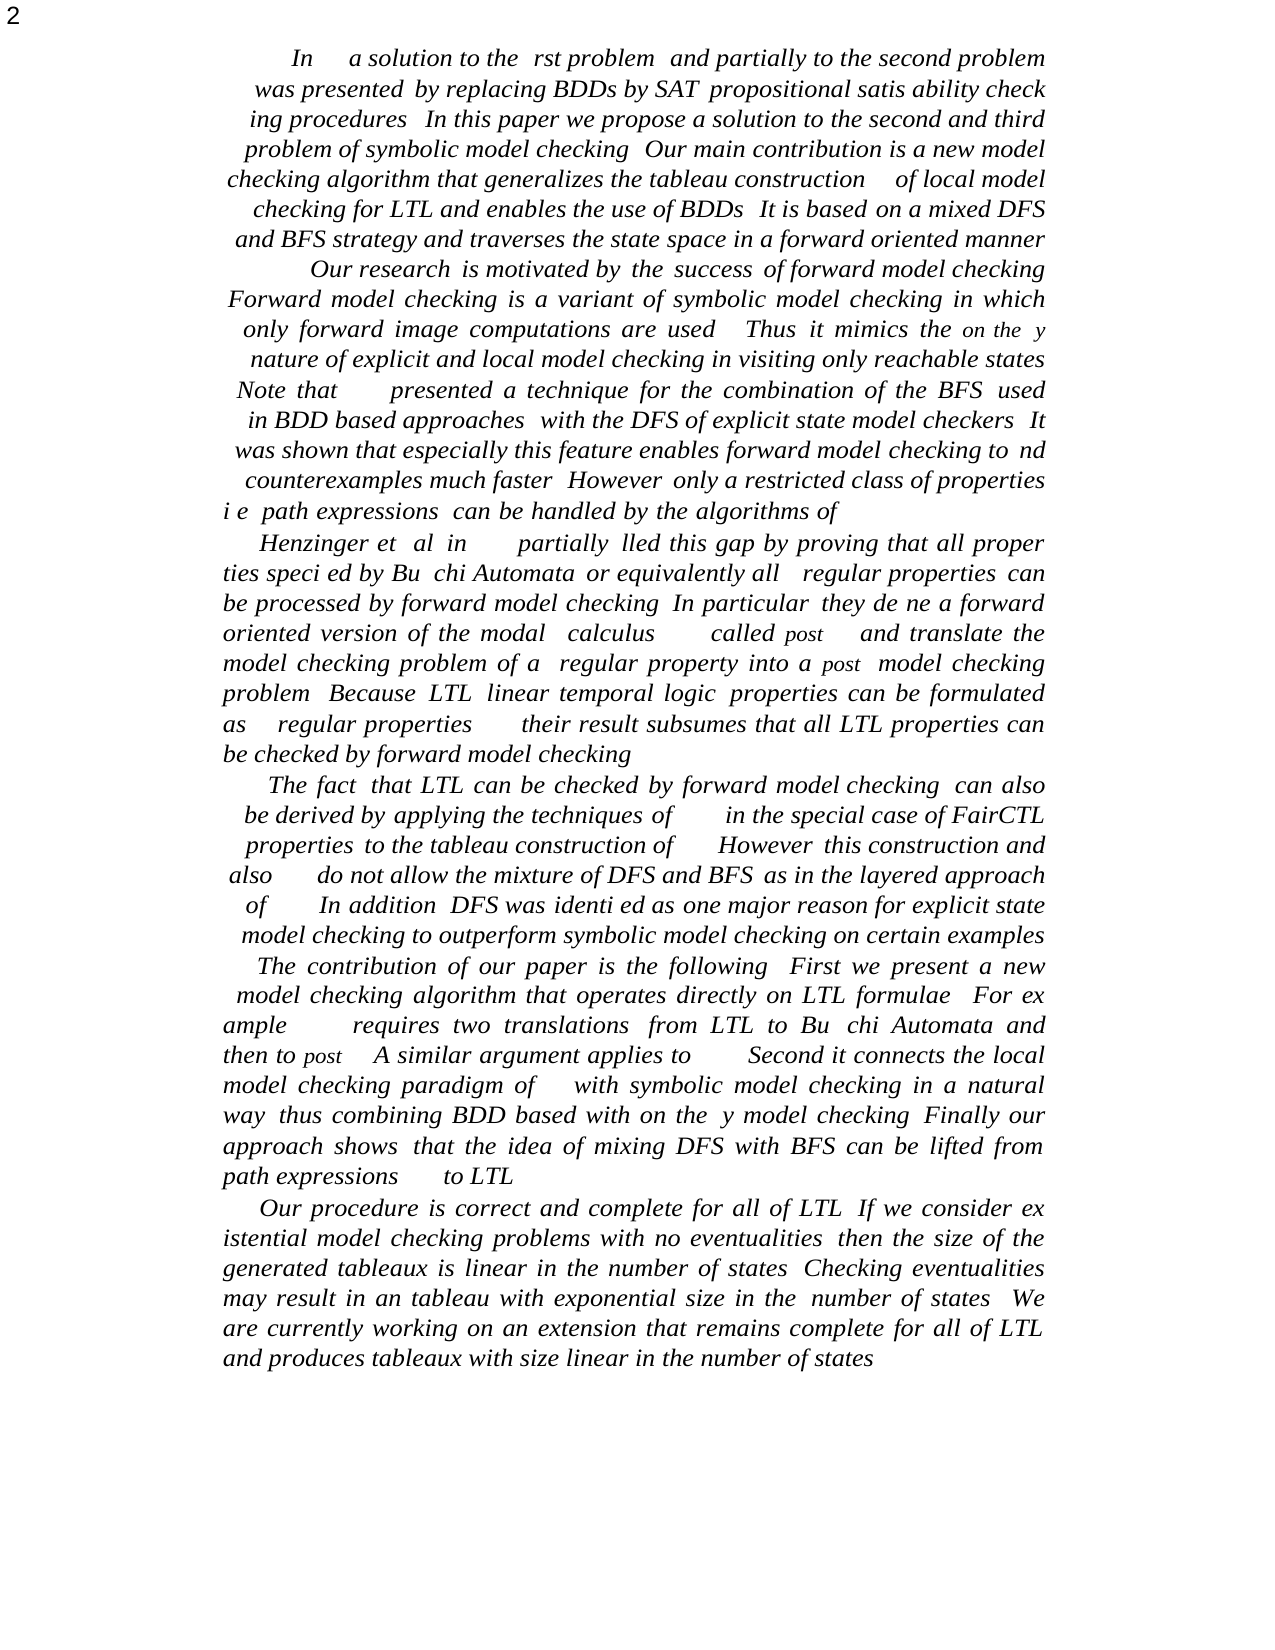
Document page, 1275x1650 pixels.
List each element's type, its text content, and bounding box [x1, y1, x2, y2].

text Our procedure is correct and complete for all of LTL If we consider ex istential model checking problems with no eventualities then the size of the generated tableaux is linear in the number of states Checking eventualities may result in an tableau with exponential size in the number of states We are currently working on an extension that remains complete for all of LTL and produces tableaux with size linear in the number of states [223, 1193, 1045, 1372]
text ample requires two translations from LTL to Bu chi Automata and then to post A similar argument applies to Second it connects the local model checking paradigm of with symbolic model checking in a natural way thus combining BDD based with on the y model checking Finally our approach shows that the idea of mixing DFS with BFS can be lifted from path expressions to LTL [223, 1010, 1045, 1189]
text i e path expressions can be handled by the algorithms of [223, 496, 1096, 524]
text The fact that LTL can be checked by forward model checking can also be derived by applying the techniques of in the special case of FairCTL properties to the tableau construction of However this construction and also do not allow the mixture of DFS and BFS as in the layered approach of In addition DFS was identi ed as one major reason for explicit state model checking to outperform symbolic model checking on certain examples The contribution of our paper is the following First we present a new [223, 770, 1045, 979]
text model checking algorithm that operates directly on LTL formulae For ex [195, 981, 1045, 1009]
text In a solution to the rst problem and partially to the second problem was presented by replacing BDDs by SAT propositional satis ability check ing procedures In this paper we propose a solution to the second and third problem of symbolic model checking Our main contribution is a new model checking algorithm that generalizes the tableau construction of local model checking for LTL and enables the use of BDDs It is based on a mixed DFS and BFS strategy and traverses the state space in a forward oriented manner Our research is motivated by the success of forward model checking Forward model checking is a variant of symbolic model checking in which only forward image computations are used Thus it mimics the on the y nature of explicit and local model checking in visiting only reachable states Note that presented a technique for the combination of the BFS used in BDD based approaches with the DFS of explicit state model checkers It was shown that especially this feature enables forward model checking to nd counterexamples much faster However only a restricted class of properties [223, 43, 1045, 494]
text Henzinger et al in partially lled this gap by proving that all proper ties speci ed by Bu chi Automata or equivalently all regular properties can be processed by forward model checking In particular they de ne a forward oriented version of the modal calculus called post and translate the model checking problem of a regular property into a post model checking problem Because LTL linear temporal logic properties can be formulated as regular properties their result subsumes that all LTL properties can be checked by forward model checking [223, 528, 1045, 767]
